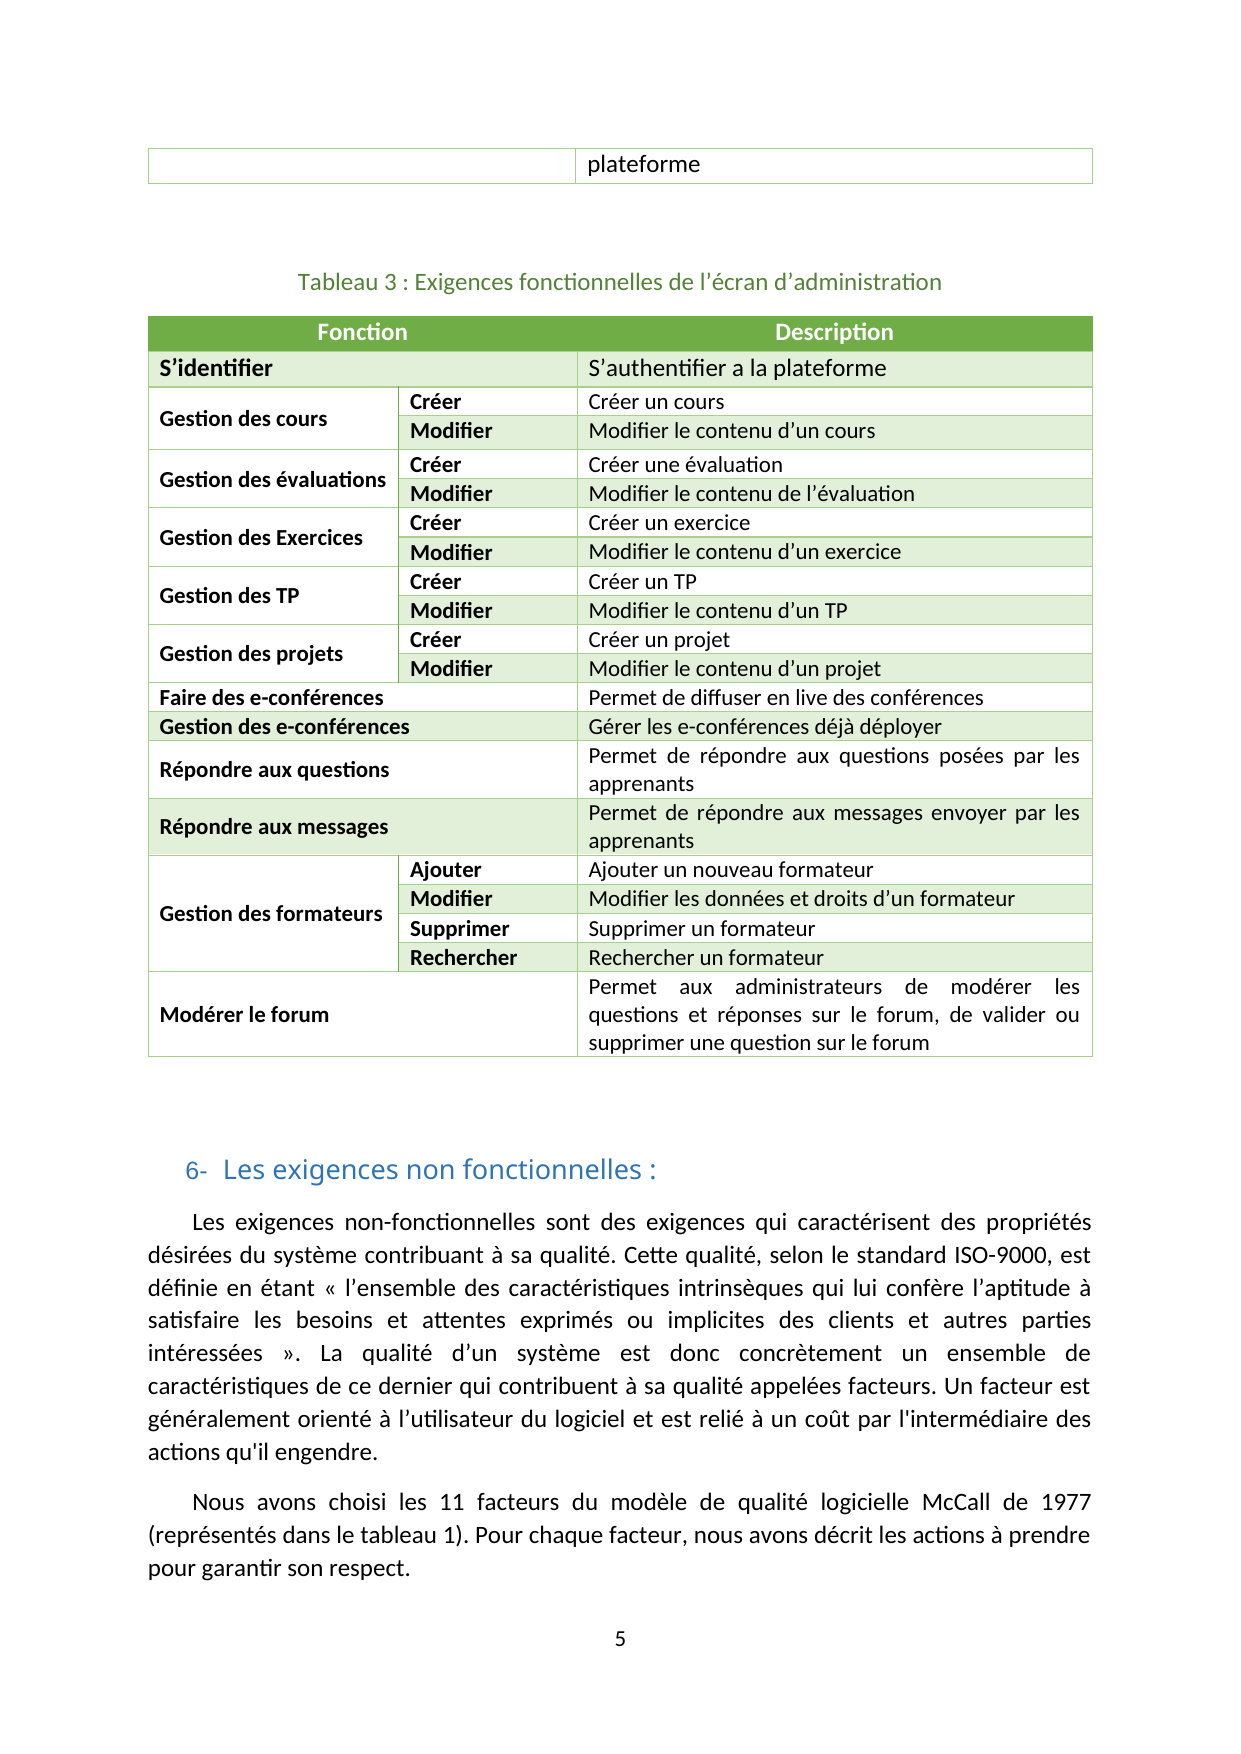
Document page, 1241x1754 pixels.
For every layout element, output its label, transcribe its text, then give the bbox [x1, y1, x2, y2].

table_cell Modifier [399, 885, 577, 913]
table_cell Modifier [399, 416, 577, 449]
table_cell Rechercher un formateur [578, 943, 1092, 971]
table_cell Supprimer un formateur [578, 914, 1092, 942]
table_cell S’identifier [149, 352, 577, 386]
text Les exigences non-fonctionnelles sont des exigences qui caractérisent des propriétés désirées du système contribuant à sa qualité. Cette qualité, selon le standard ISO-9000, est définie en étant « l’ensemble des caractéristiques intrinsèques qui lui confère l’aptitude à satisfaire les besoins et attentes exprimés ou implicites des clients et autres parties intéressées ». La qualité d’un système est donc concrètement un ensemble de caractéristiques de ce dernier qui contribuent à sa qualité appelées facteurs. Un facteur est généralement orienté à l’utilisateur du logiciel et est relié à un coût par l'intermédiaire des actions qu'il engendre. [148, 1206, 1093, 1467]
table_cell Modifier le contenu d’un TP [578, 596, 1092, 624]
table_cell Créer [399, 567, 577, 595]
table_cell Gestion des formateurs [149, 856, 398, 971]
table_cell Modifier [399, 596, 577, 624]
table_cell Créer un exercice [578, 508, 1092, 536]
table_cell Modifier les données et droits d’un formateur [578, 885, 1092, 913]
table_cell Modifier le contenu d’un exercice [578, 538, 1092, 566]
table_cell Rechercher [399, 943, 577, 971]
table_cell Modifier le contenu d’un projet [578, 654, 1092, 682]
table_cell Faire des e-conférences [149, 683, 577, 711]
table_cell Créer un projet [578, 625, 1092, 653]
table_cell Créer [399, 625, 577, 653]
table_cell Gestion des cours [149, 388, 398, 449]
table_cell Modifier [399, 538, 577, 566]
table_cell Gestion des projets [149, 625, 398, 682]
table_cell Ajouter [399, 856, 577, 883]
table_cell Répondre aux questions [149, 741, 577, 797]
table_cell Créer [399, 388, 577, 415]
table_cell Créer un TP [578, 567, 1092, 595]
table_cell Gestion des évaluations [149, 450, 398, 507]
table_cell Créer un cours [578, 388, 1092, 415]
table_header Fonction [149, 317, 577, 351]
table_cell Gestion des TP [149, 567, 398, 624]
table_cell Modérer le forum [149, 972, 577, 1056]
table_cell Permet de diffuser en live des conférences [578, 683, 1092, 711]
table_cell Créer [399, 450, 577, 478]
table_cell S’authentifier a la plateforme [578, 352, 1092, 386]
text Tableau 3 : Exigences fonctionnelles de l’écran d’administration [148, 266, 1093, 296]
table_cell Créer [399, 508, 577, 536]
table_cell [149, 149, 575, 183]
table_cell Gestion des Exercices [149, 508, 398, 566]
table_cell Modifier le contenu de l’évaluation [578, 479, 1092, 507]
table_cell Permet de répondre aux questions posées par les apprenants [578, 741, 1092, 797]
table_cell Modifier [399, 479, 577, 507]
table_header Description [578, 317, 1092, 351]
text Nous avons choisi les 11 facteurs du modèle de qualité logicielle McCall de 1977 (représentés dans le tableau 1). Pour chaque facteur, nous avons décrit les actions à prendre pour garantir son respect. [148, 1486, 1093, 1582]
table_cell Modifier [399, 654, 577, 682]
table_cell Supprimer [399, 914, 577, 942]
subtitle Les exigences non fonctionnelles : [185, 1151, 1093, 1187]
table_cell Ajouter un nouveau formateur [578, 856, 1092, 883]
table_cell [576, 149, 1092, 183]
table_cell Permet de répondre aux messages envoyer par les apprenants [578, 799, 1092, 854]
table_cell Gérer les e-conférences déjà déployer [578, 712, 1092, 740]
table_cell Modifier le contenu d’un cours [578, 416, 1092, 449]
table_cell Gestion des e-conférences [149, 712, 577, 740]
table_cell Permet aux administrateurs de modérer les questions et réponses sur le forum, de valider ou supprimer une question sur le forum [578, 972, 1092, 1056]
table_cell Répondre aux messages [149, 799, 577, 854]
table_cell Créer une évaluation [578, 450, 1092, 478]
